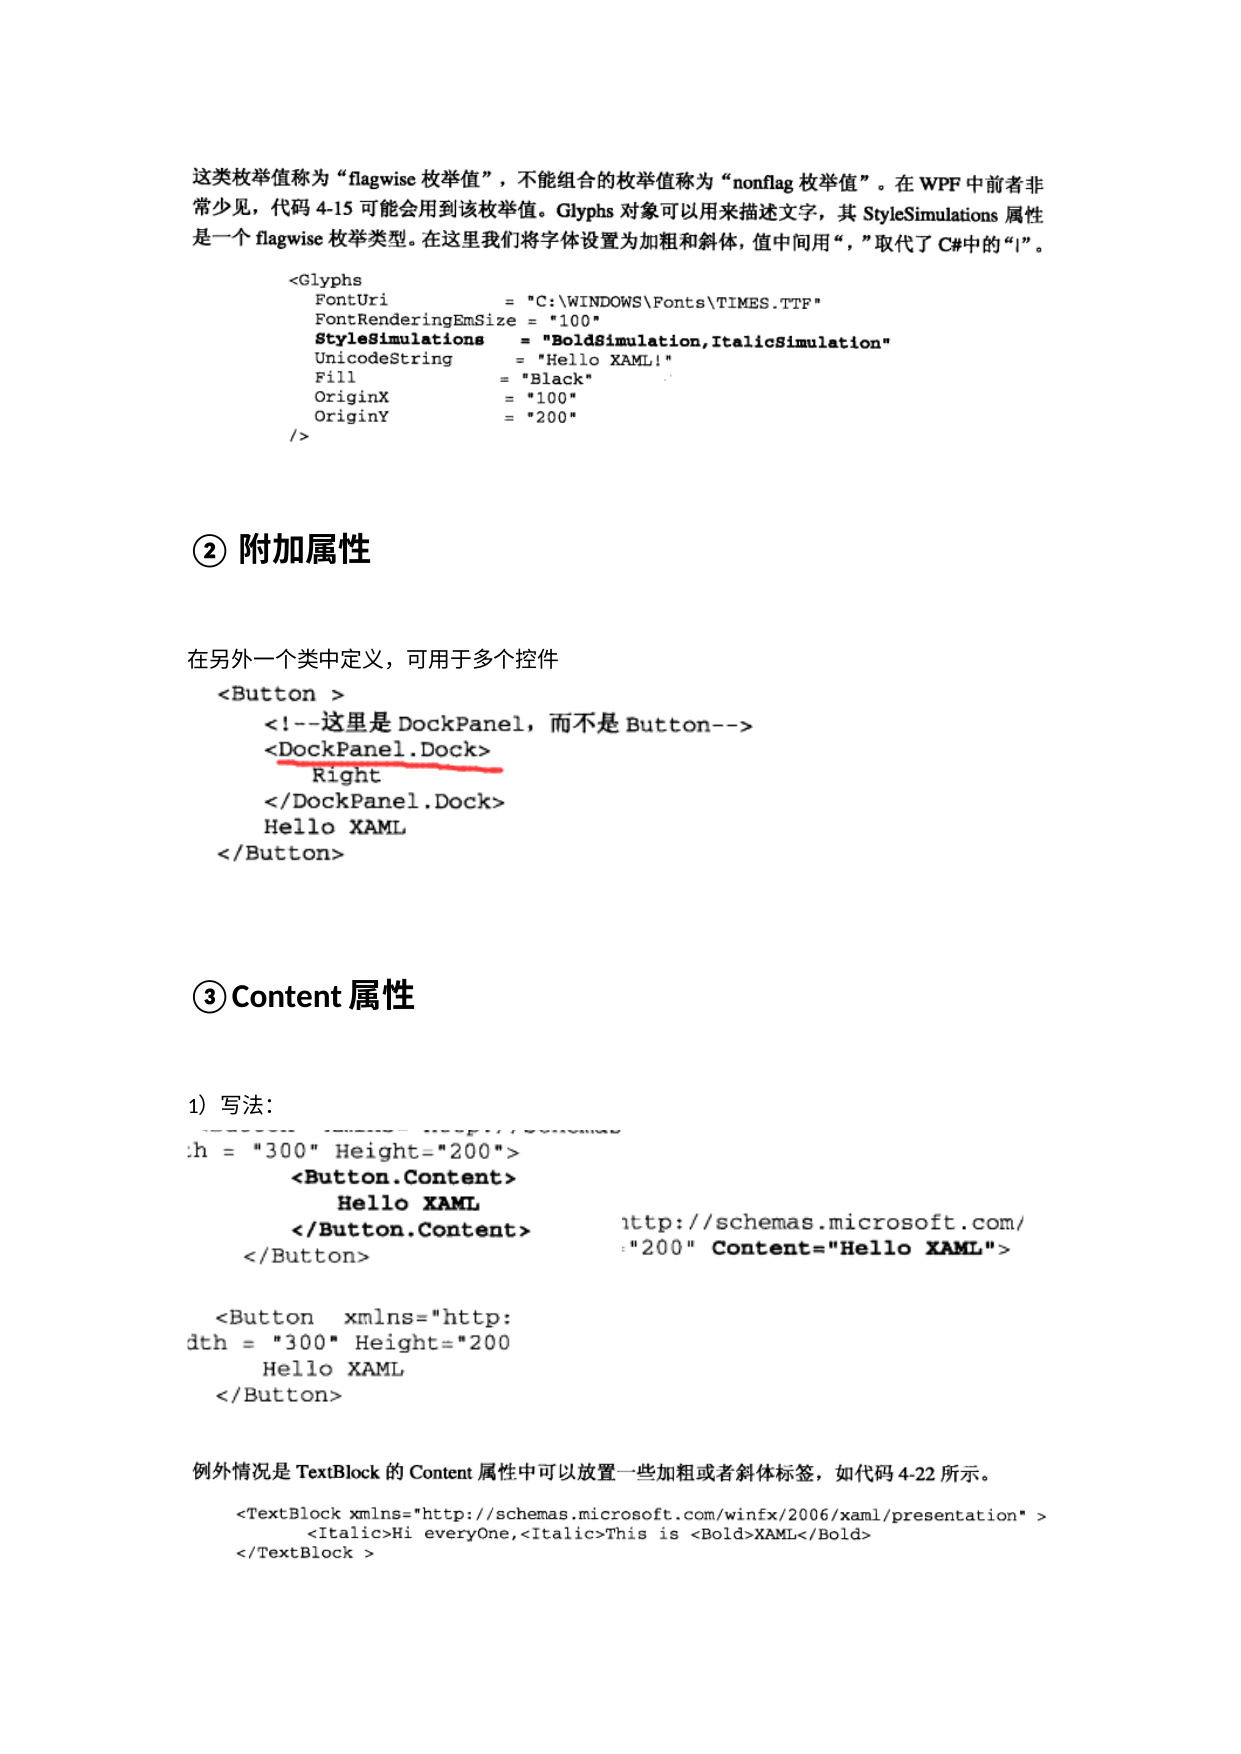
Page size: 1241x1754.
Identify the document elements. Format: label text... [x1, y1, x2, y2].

picture [187, 1445, 1053, 1570]
picture [187, 1130, 1024, 1274]
picture [187, 162, 1053, 450]
text 1）写法： [187, 1088, 1053, 1121]
text 在另外一个类中定义，可用于多个控件 [187, 641, 1053, 674]
subtitle ③Content属性 [187, 961, 1053, 1026]
subtitle ②附加属性 [187, 514, 1053, 579]
picture [187, 673, 800, 876]
picture [187, 1283, 511, 1427]
